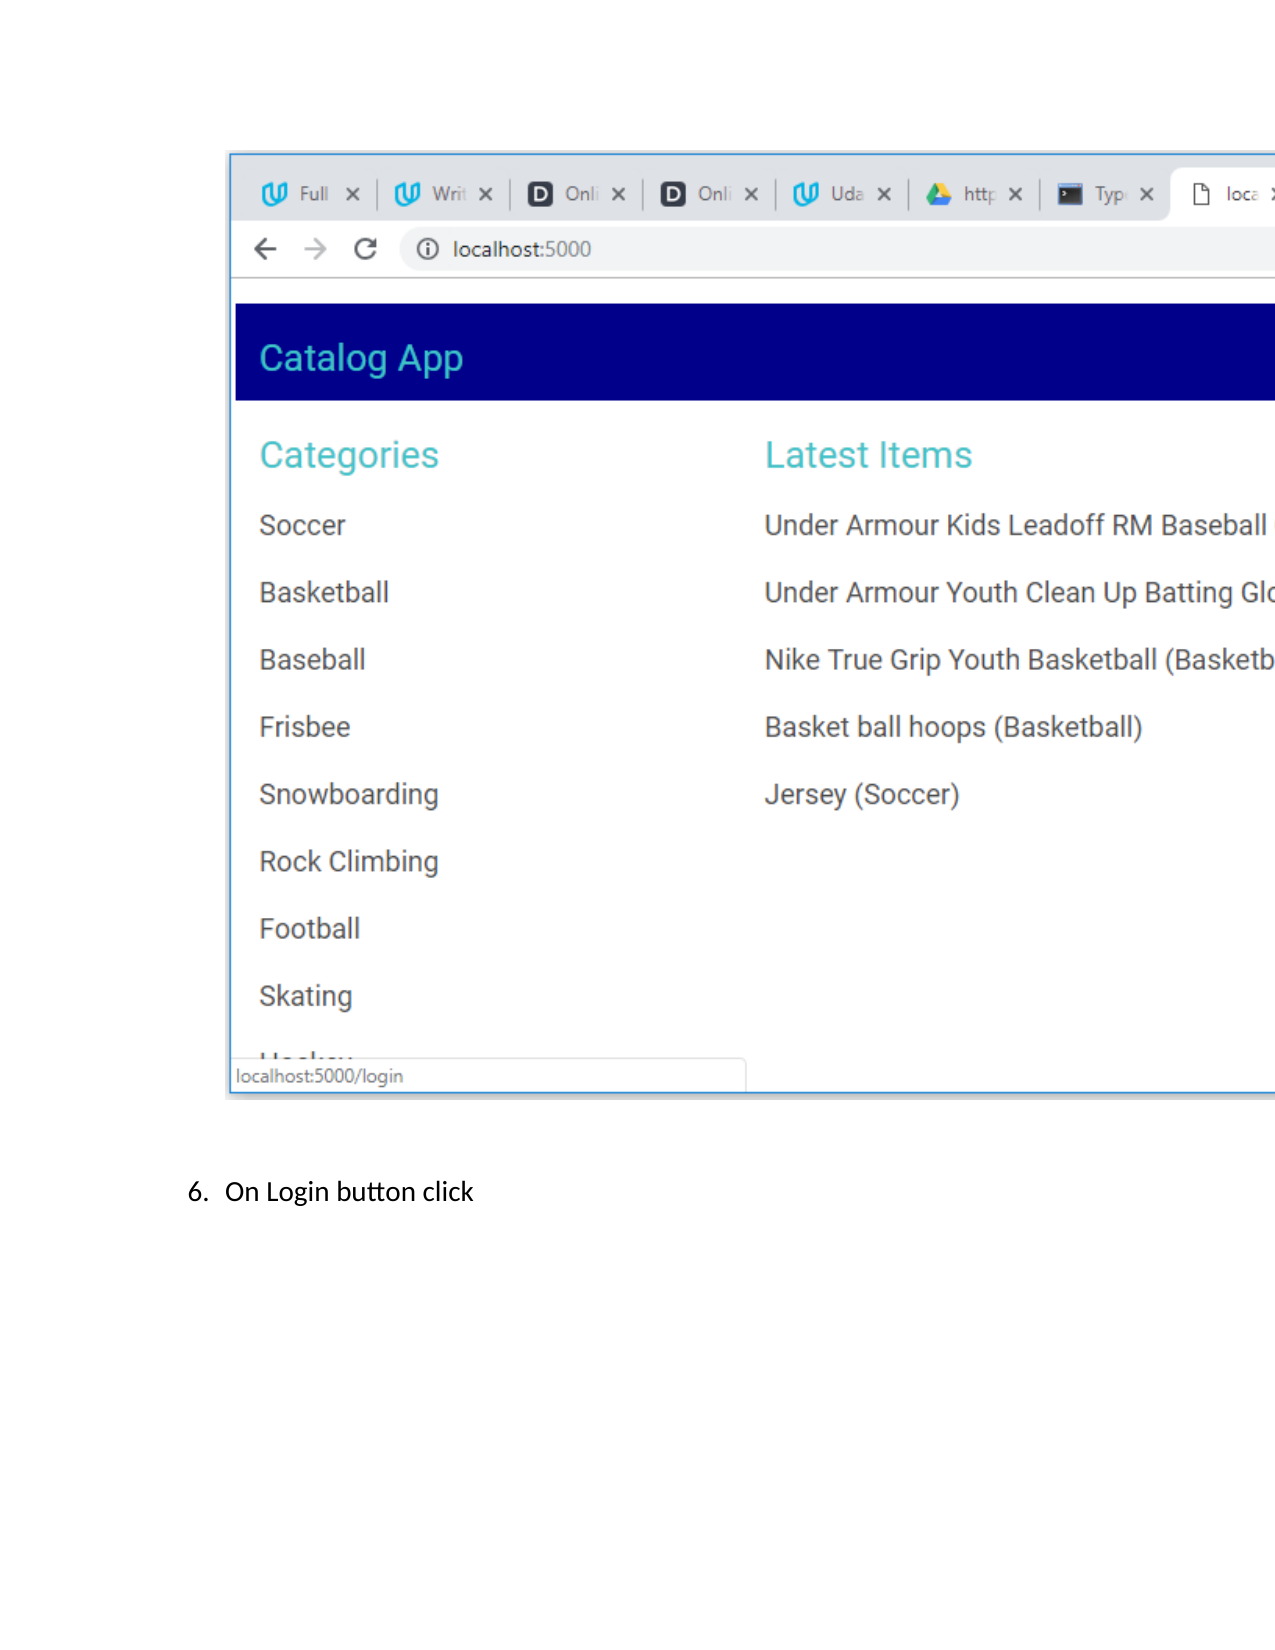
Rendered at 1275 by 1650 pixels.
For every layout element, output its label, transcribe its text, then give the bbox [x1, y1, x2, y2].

picture [225, 150, 1275, 1100]
list On Login button click [187, 1173, 1125, 1209]
